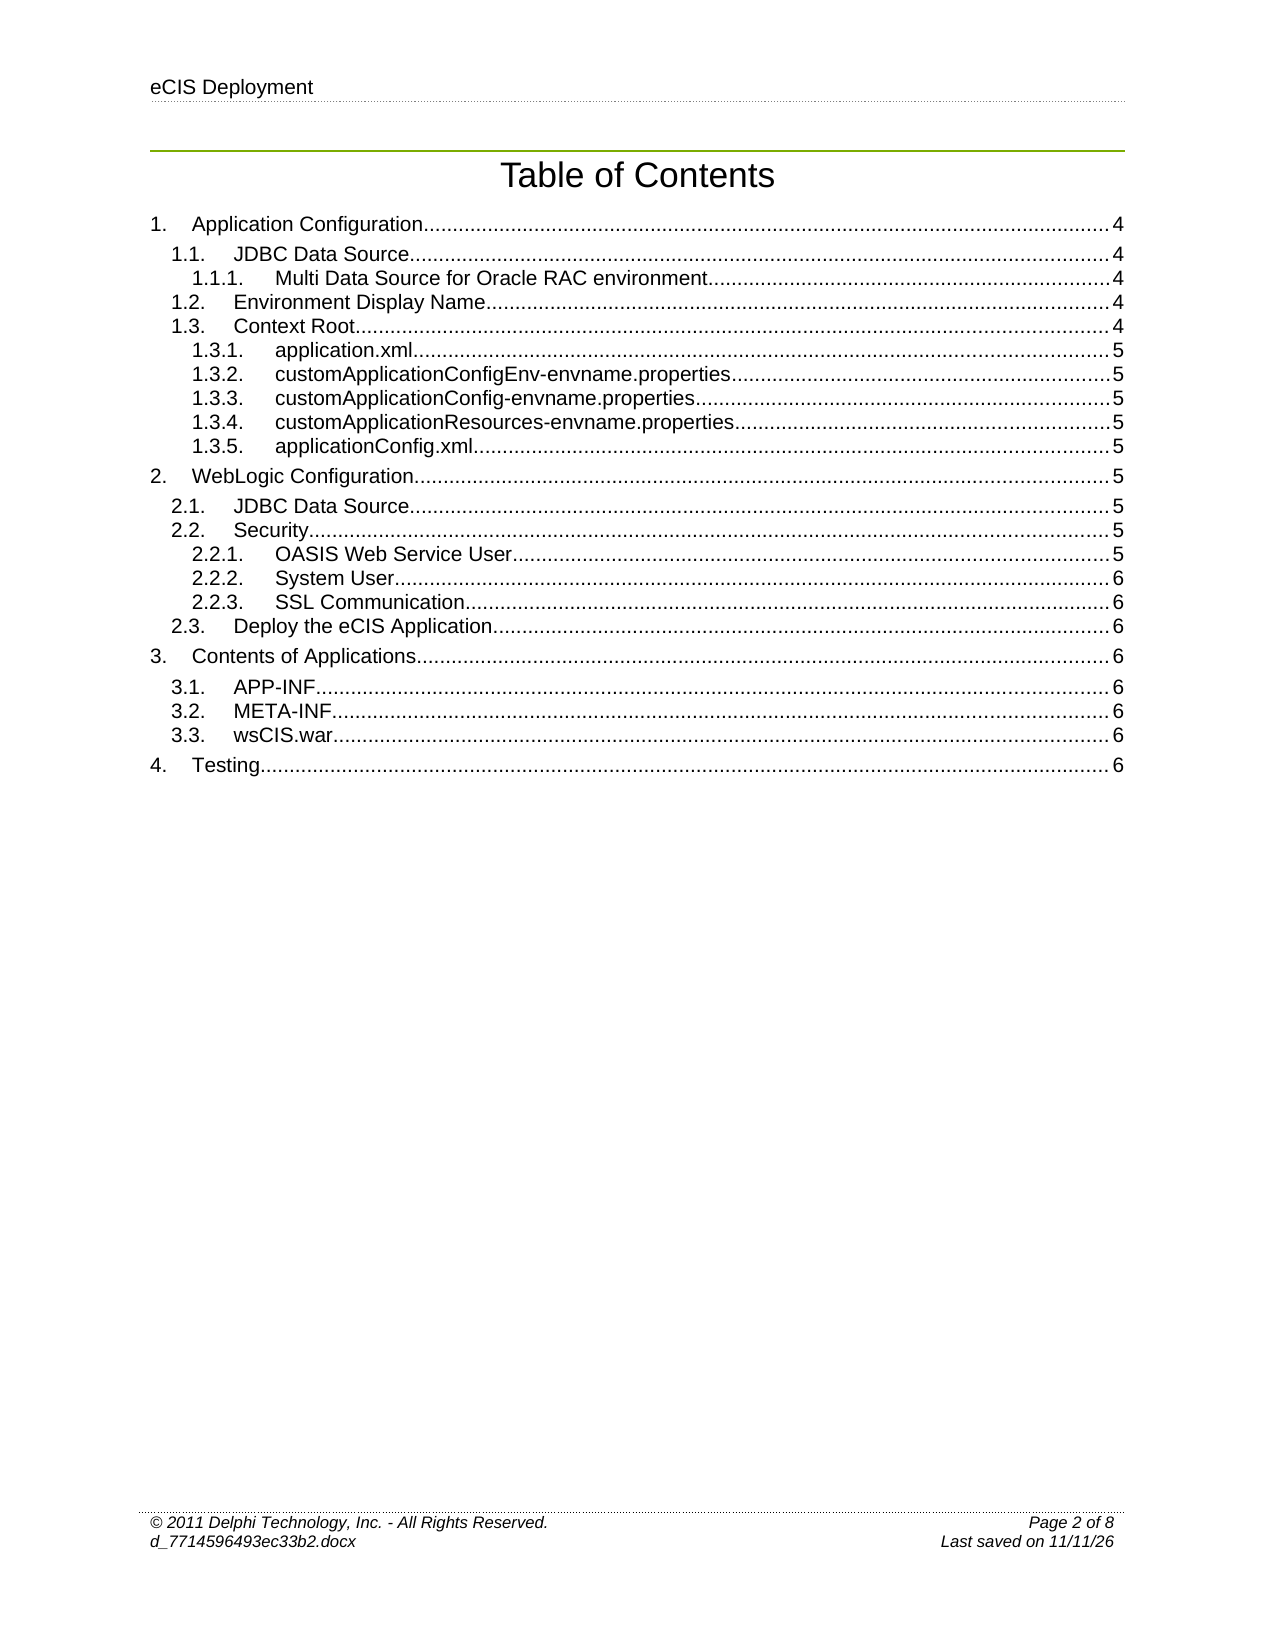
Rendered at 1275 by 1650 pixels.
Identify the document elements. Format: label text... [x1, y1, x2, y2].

text 1.1.1. Multi Data Source for Oracle RAC environment 4 [192, 266, 1125, 290]
text 1.3.2. customApplicationConfigEnv-envname.properties 5 [192, 362, 1125, 386]
subtitle Table of Contents [150, 152, 1125, 195]
text 2.2. Security 5 [171, 518, 1125, 542]
text 1.2. Environment Display Name 4 [171, 290, 1125, 314]
text 1.3. Context Root 4 [171, 314, 1125, 338]
text 3. Contents of Applications 6 [150, 644, 1125, 668]
text 1.3.4. customApplicationResources-envname.properties 5 [192, 410, 1125, 434]
text 1.3.5. applicationConfig.xml 5 [192, 434, 1125, 458]
text 2.2.3. SSL Communication 6 [192, 590, 1125, 614]
text 3.1. APP-INF 6 [171, 674, 1125, 698]
text 1.1. JDBC Data Source 4 [171, 242, 1125, 266]
text 1.3.3. customApplicationConfig-envname.properties 5 [192, 386, 1125, 410]
text 2. WebLogic Configuration 5 [150, 464, 1125, 488]
text 3.2. META-INF 6 [171, 698, 1125, 722]
text 2.3. Deploy the eCIS Application 6 [171, 614, 1125, 638]
text 1. Application Configuration 4 [150, 212, 1125, 236]
text 1.3.1. application.xml 5 [192, 338, 1125, 362]
text 3.3. wsCIS.war 6 [171, 722, 1125, 746]
text 2.1. JDBC Data Source 5 [171, 494, 1125, 518]
text 4. Testing 6 [150, 753, 1125, 777]
text 2.2.1. OASIS Web Service User 5 [192, 542, 1125, 566]
text 2.2.2. System User 6 [192, 566, 1125, 590]
